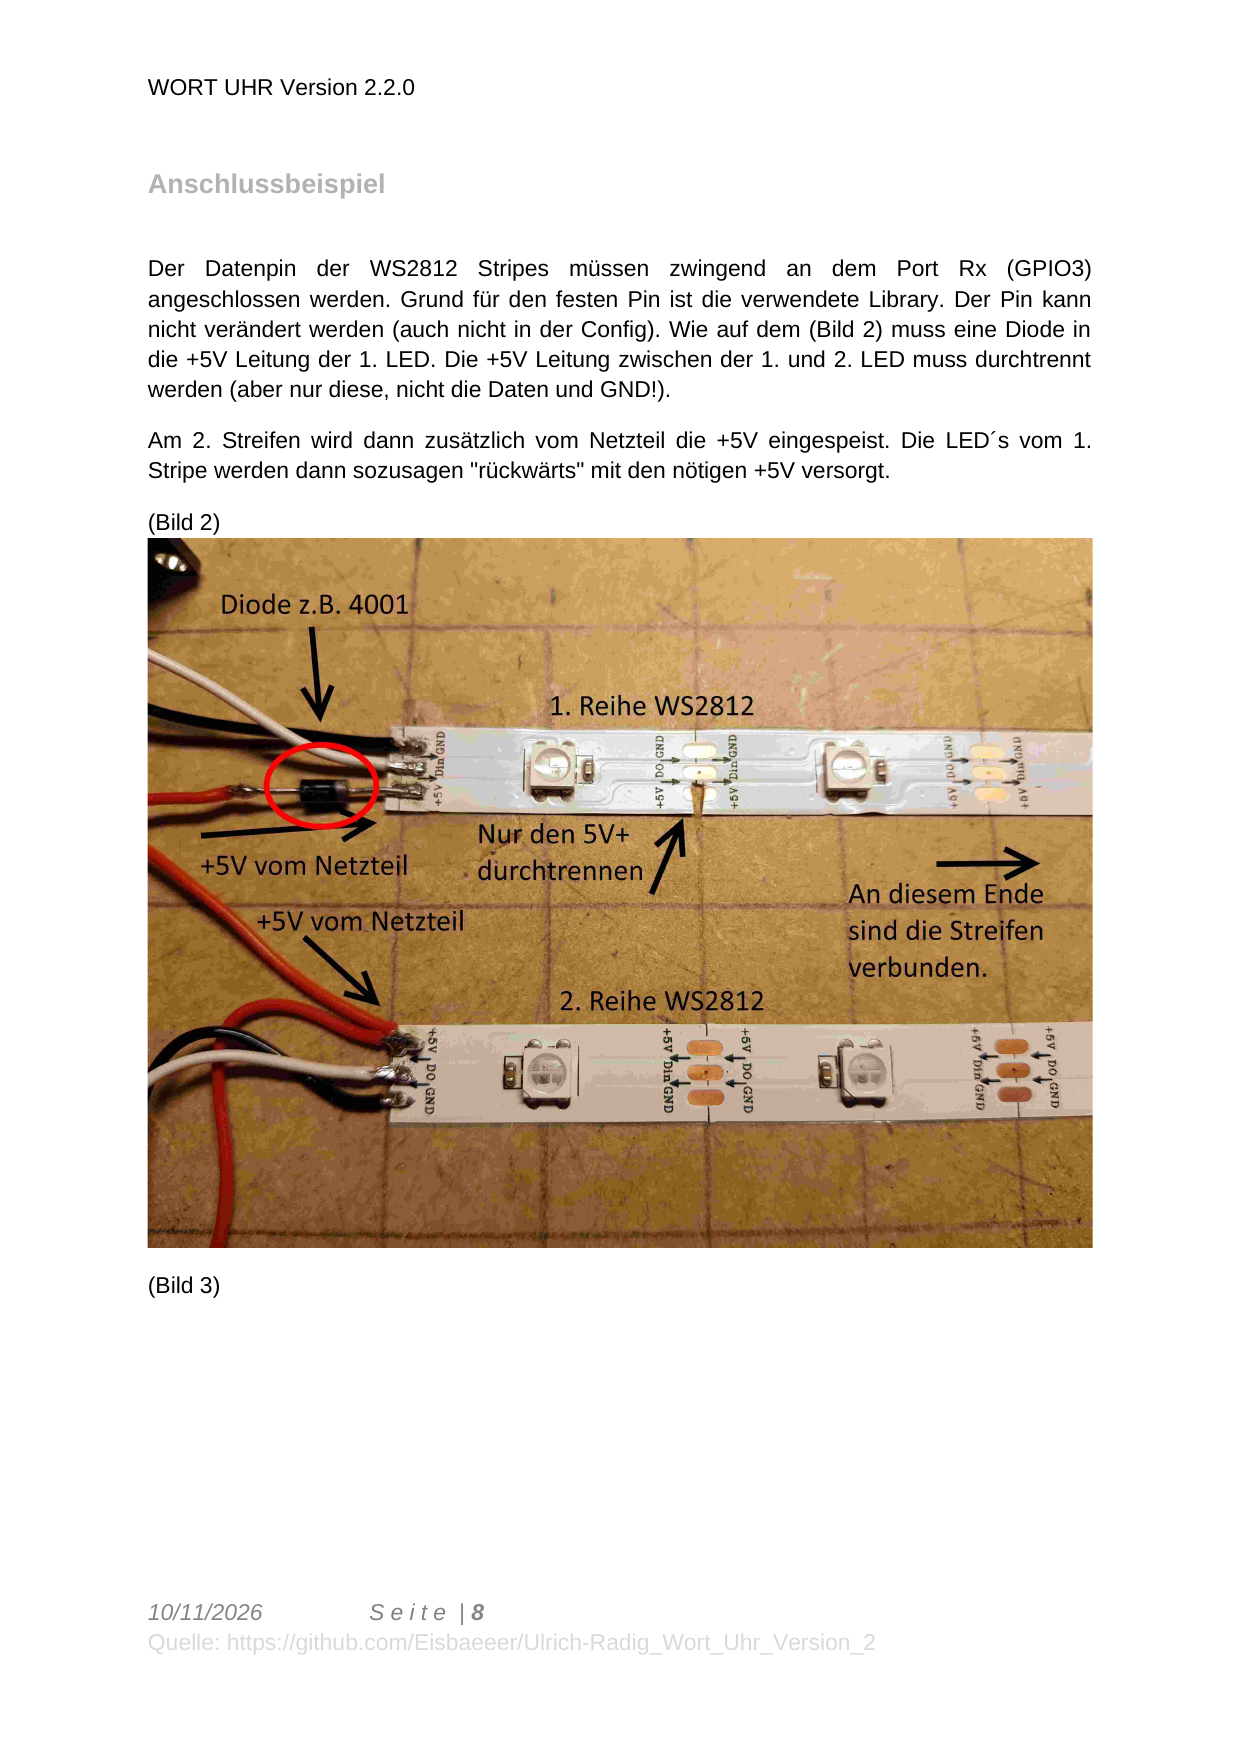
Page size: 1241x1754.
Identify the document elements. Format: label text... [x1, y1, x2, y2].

text Der Datenpin der WS2812 Stripes müssen zwingend an dem Port Rx (GPIO3) angeschlossen werden. Grund für den festen Pin ist die verwendete Library. Der Pin kann nicht verändert werden (auch nicht in der Config). Wie auf dem (Bild 2) muss eine Diode in die +5V Leitung der 1. LED. Die +5V Leitung zwischen der 1. und 2. LED muss durchtrennt werden (aber nur diese, nicht die Daten und GND!). [148, 255, 1093, 403]
text Am 2. Streifen wird dann zusätzlich vom Netzteil die +5V eingespeist. Die LED´s vom 1. Stripe werden dann sozusagen "rückwärts" mit den nötigen +5V versorgt. [148, 427, 1093, 484]
picture [147, 538, 1093, 1248]
text (Bild 3) [148, 1272, 1093, 1298]
text (Bild 2) [148, 508, 1093, 538]
subtitle Anschlussbeispiel [148, 168, 1093, 200]
